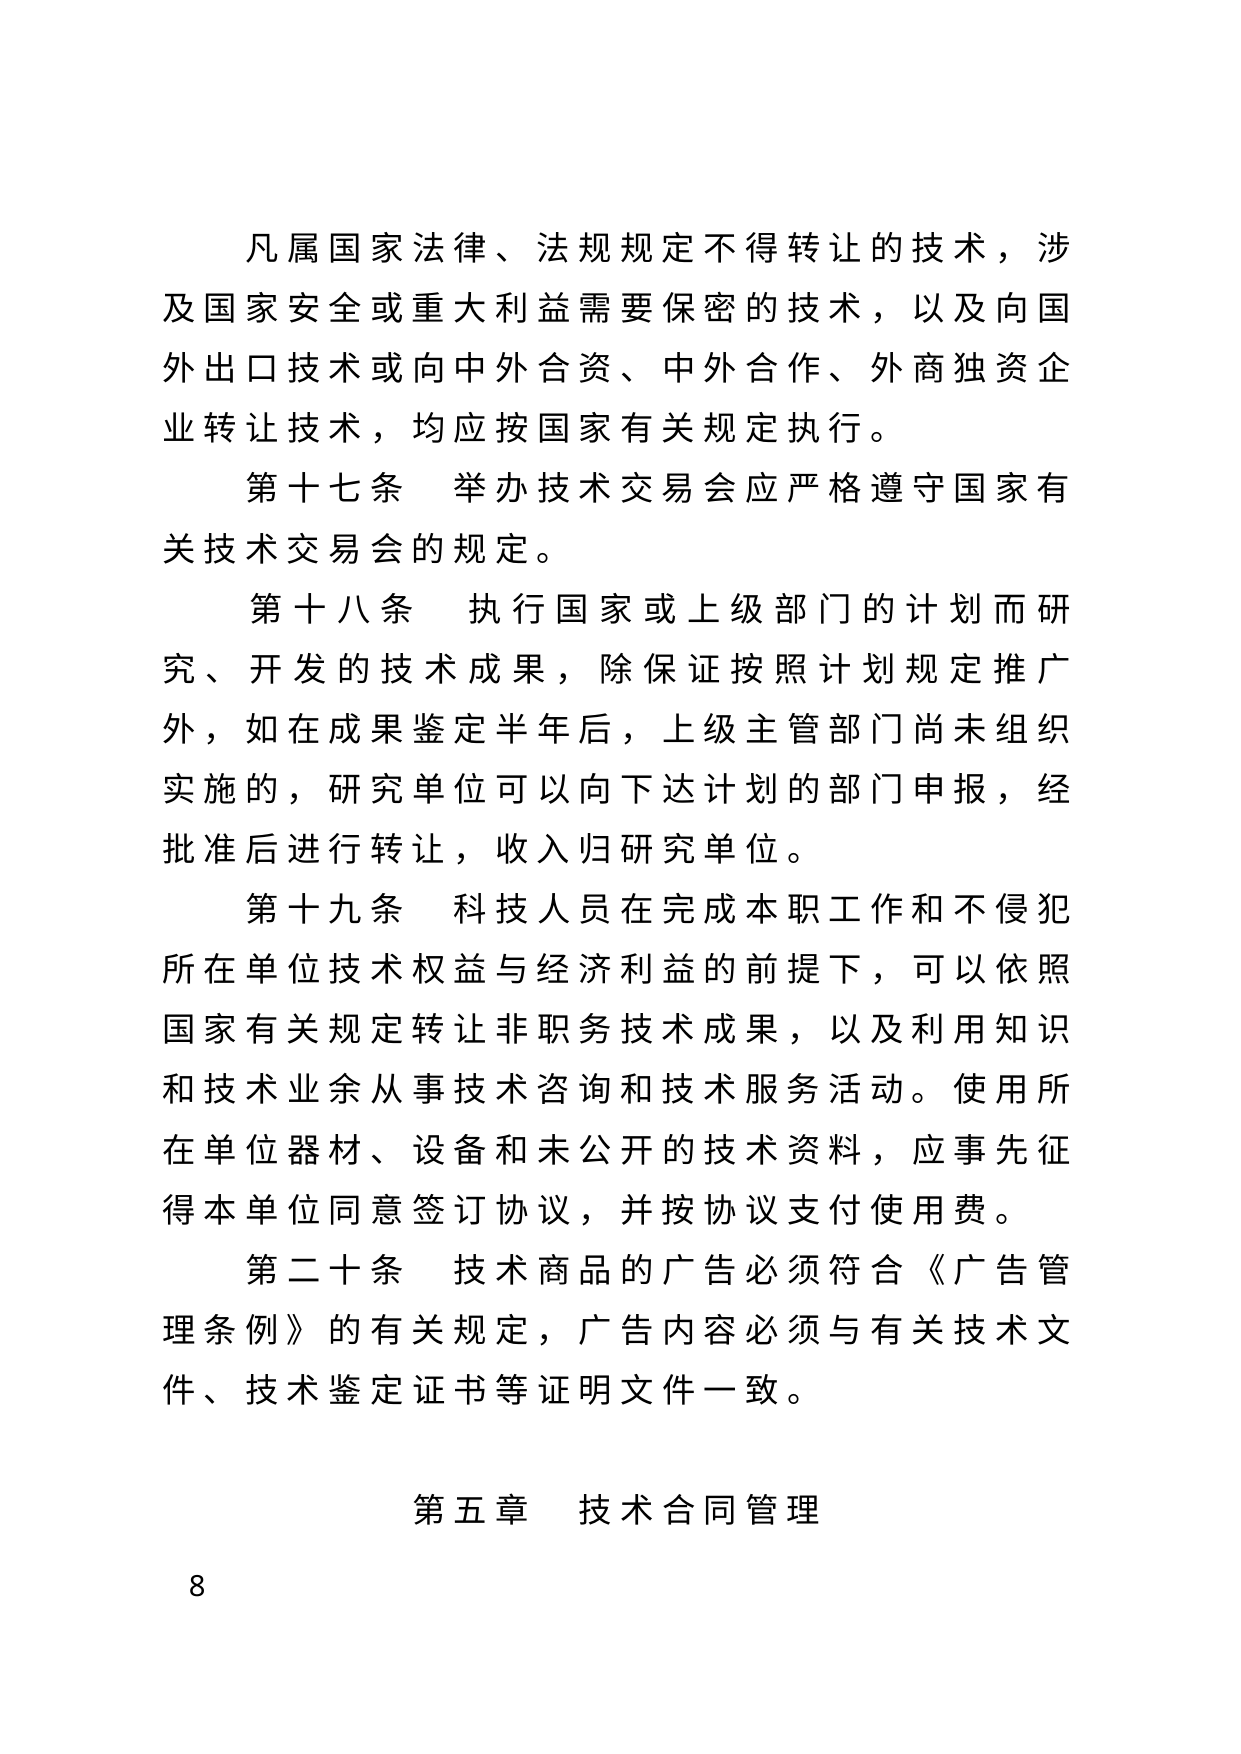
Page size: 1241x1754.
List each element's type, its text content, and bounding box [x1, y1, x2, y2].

text 第十七条 举办技术交易会应严格遵守国家有关技术交易会的规定。 [162, 456, 1078, 576]
text 第二十条 技术商品的广告必须符合《广告管理条例》的有关规定，广告内容必须与有关技术文件、技术鉴定证书等证明文件一致。 [162, 1238, 1078, 1418]
text 第十八条 执行国家或上级部门的计划而研究、开发的技术成果，除保证按照计划规定推广外，如在成果鉴定半年后，上级主管部门尚未组织实施的，研究单位可以向下达计划的部门申报，经批准后进行转让，收入归研究单位。 [162, 576, 1078, 877]
text 凡属国家法律、法规规定不得转让的技术，涉及国家安全或重大利益需要保密的技术，以及向国外出口技术或向中外合资、中外合作、外商独资企业转让技术，均应按国家有关规定执行。 [162, 216, 1078, 456]
text 第五章 技术合同管理 [162, 1478, 1078, 1538]
text 第十九条 科技人员在完成本职工作和不侵犯所在单位技术权益与经济利益的前提下，可以依照国家有关规定转让非职务技术成果，以及利用知识和技术业余从事技术咨询和技术服务活动。使用所在单位器材、设备和未公开的技术资料，应事先征得本单位同意签订协议，并按协议支付使用费。 [162, 877, 1078, 1238]
